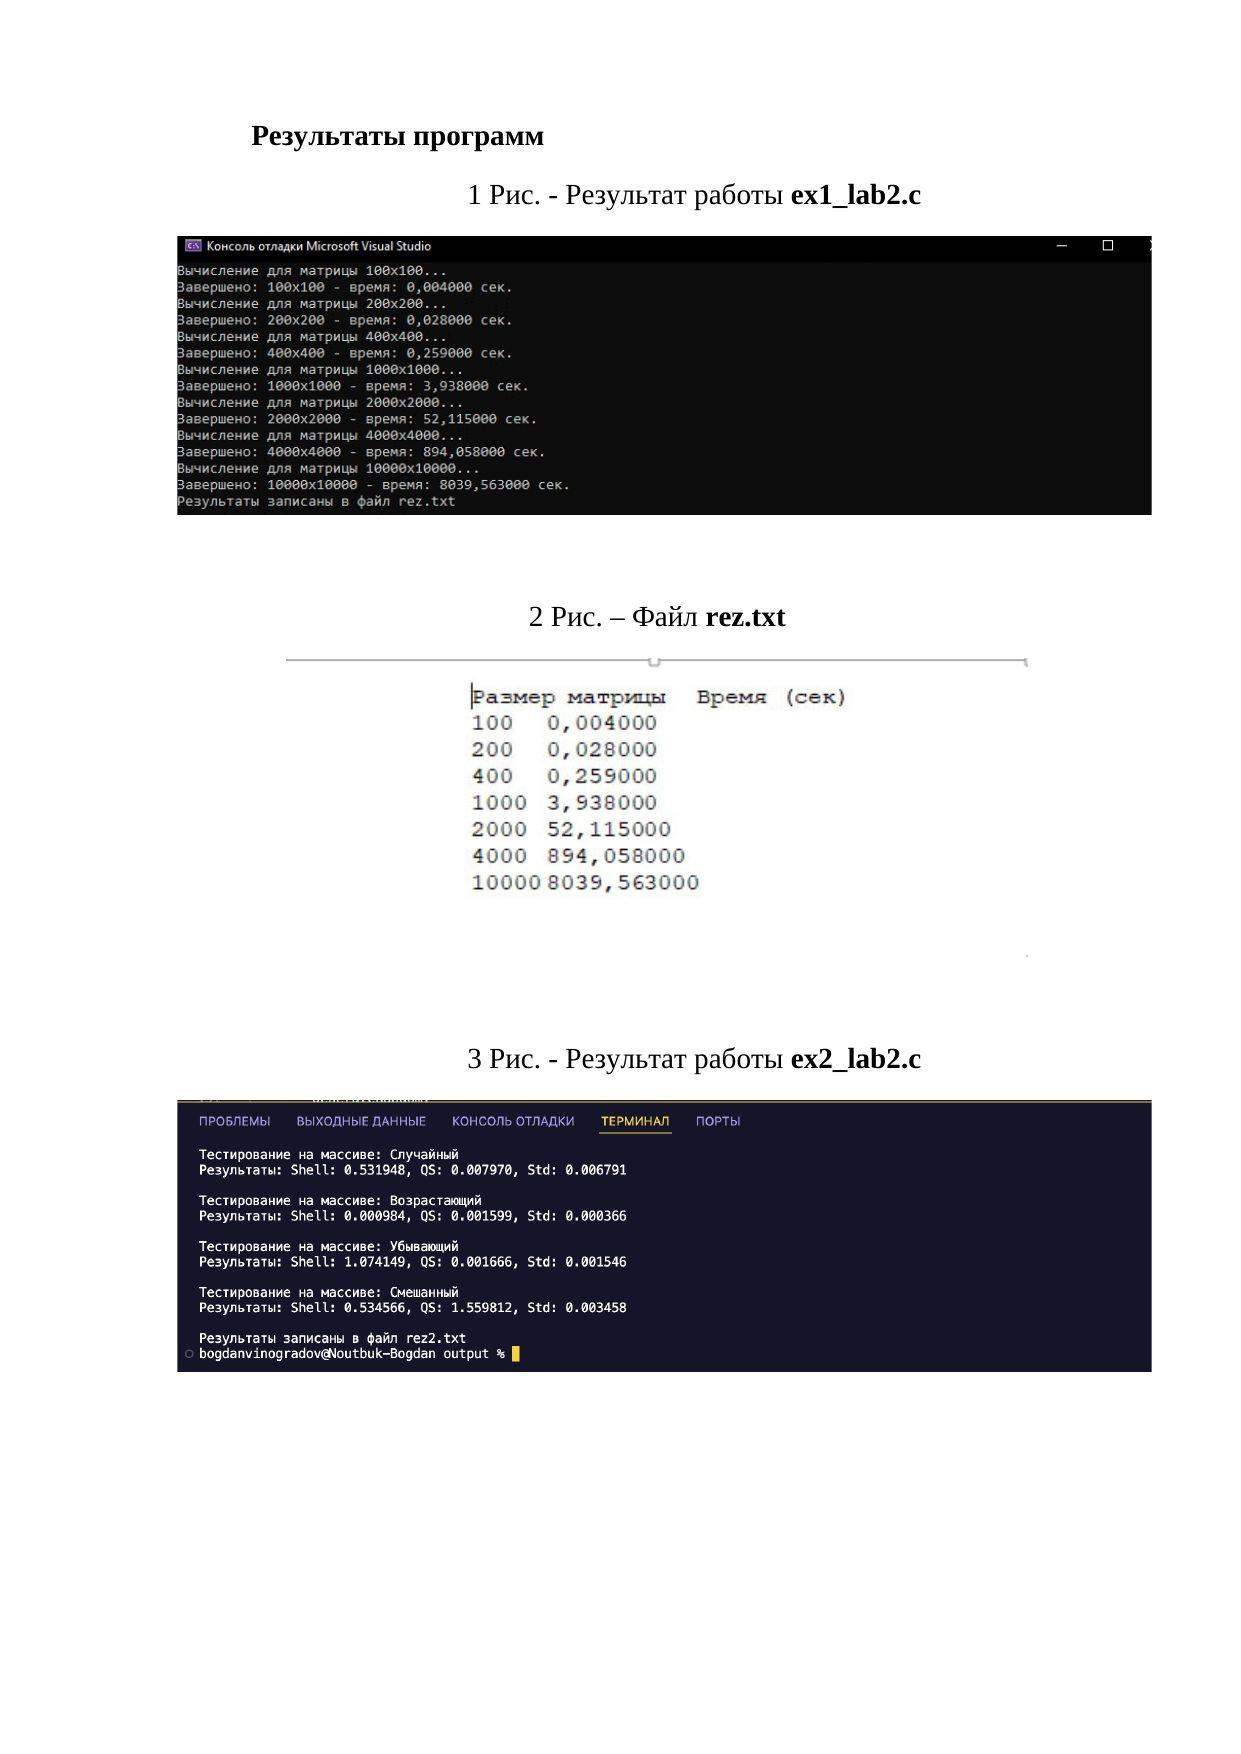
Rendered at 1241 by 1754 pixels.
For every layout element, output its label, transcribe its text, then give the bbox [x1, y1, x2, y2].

picture [177, 236, 1152, 515]
text 1 Рис. - Результат работы ex1_lab2.c [177, 177, 1137, 211]
text 3 Рис. - Результат работы ex2_lab2.c [177, 1041, 1137, 1075]
picture [286, 658, 1029, 957]
picture [177, 1100, 1152, 1372]
text Результаты программ [177, 118, 1152, 152]
text 2 Рис. – Файл rez.txt [177, 599, 1137, 632]
